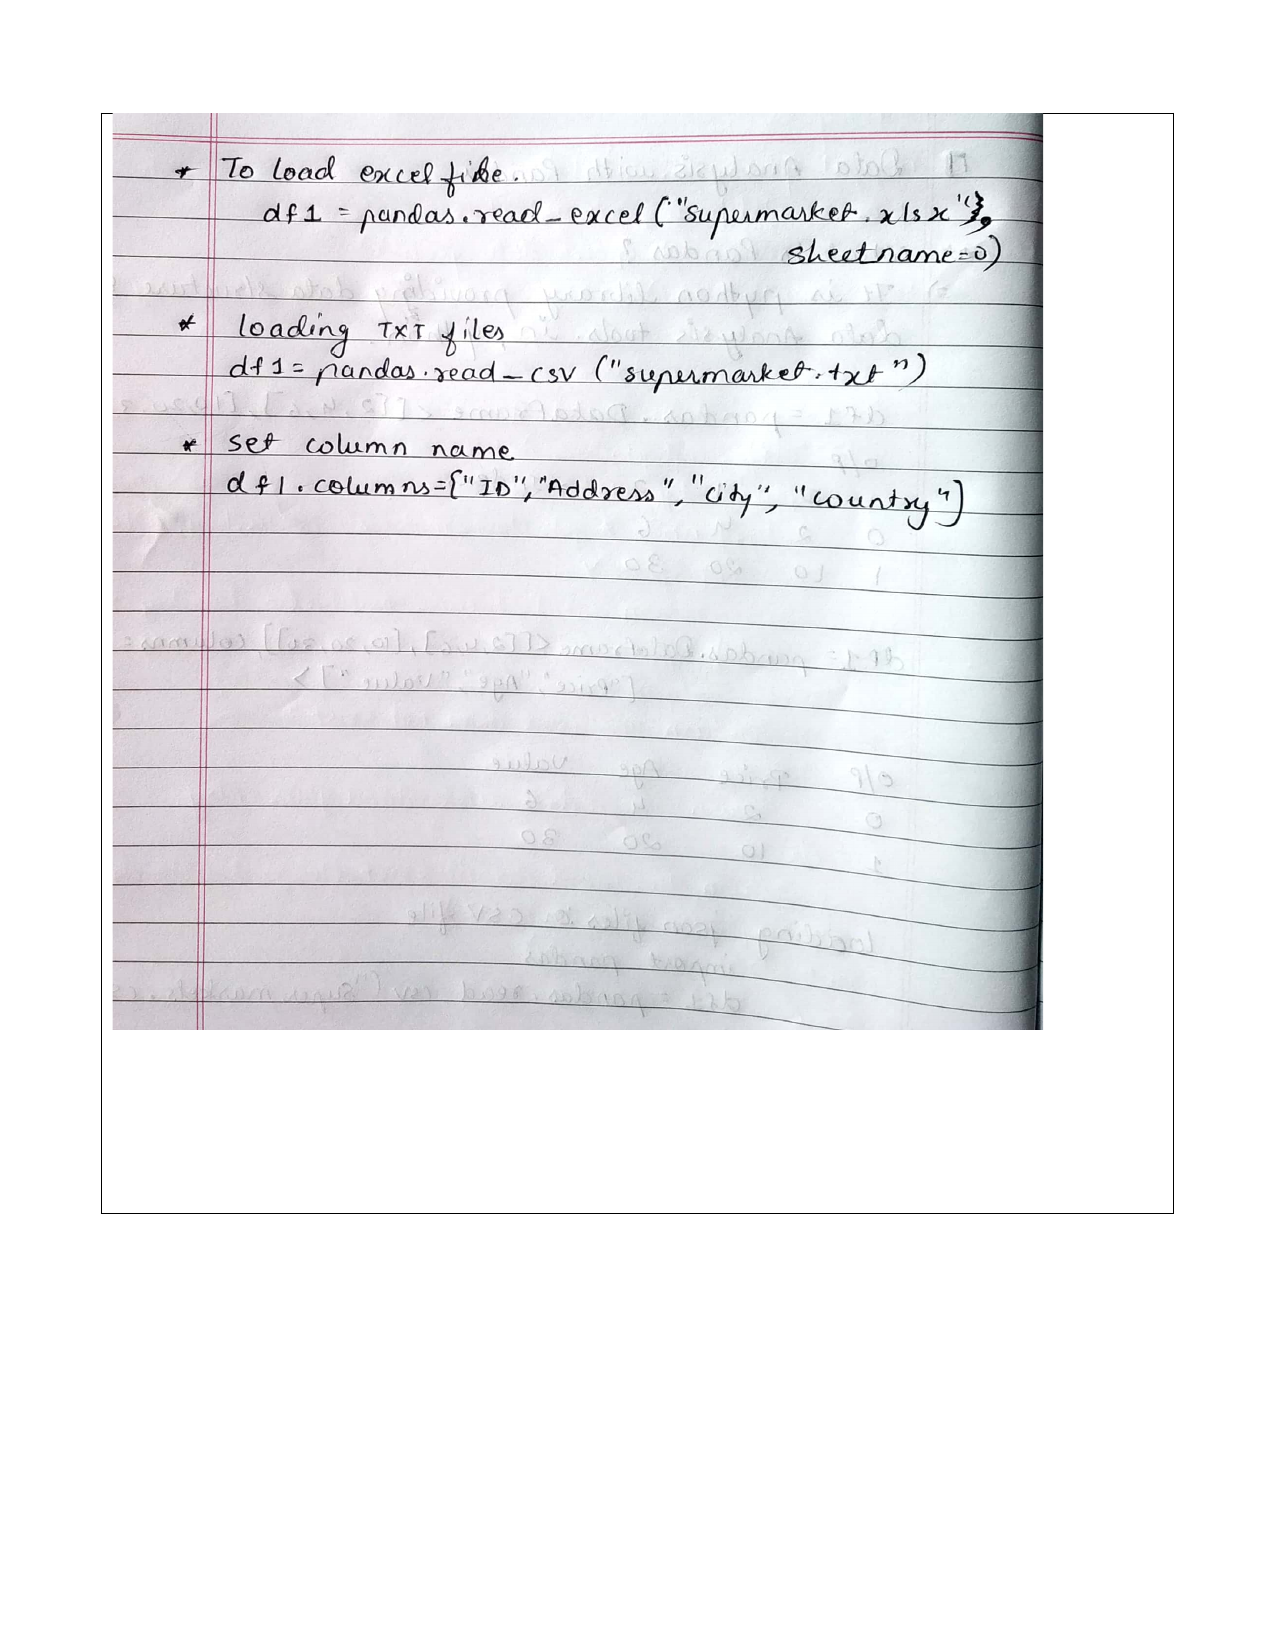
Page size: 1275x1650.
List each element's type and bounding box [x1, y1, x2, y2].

picture [112, 113, 1044, 1030]
table_cell [102, 114, 1173, 1213]
